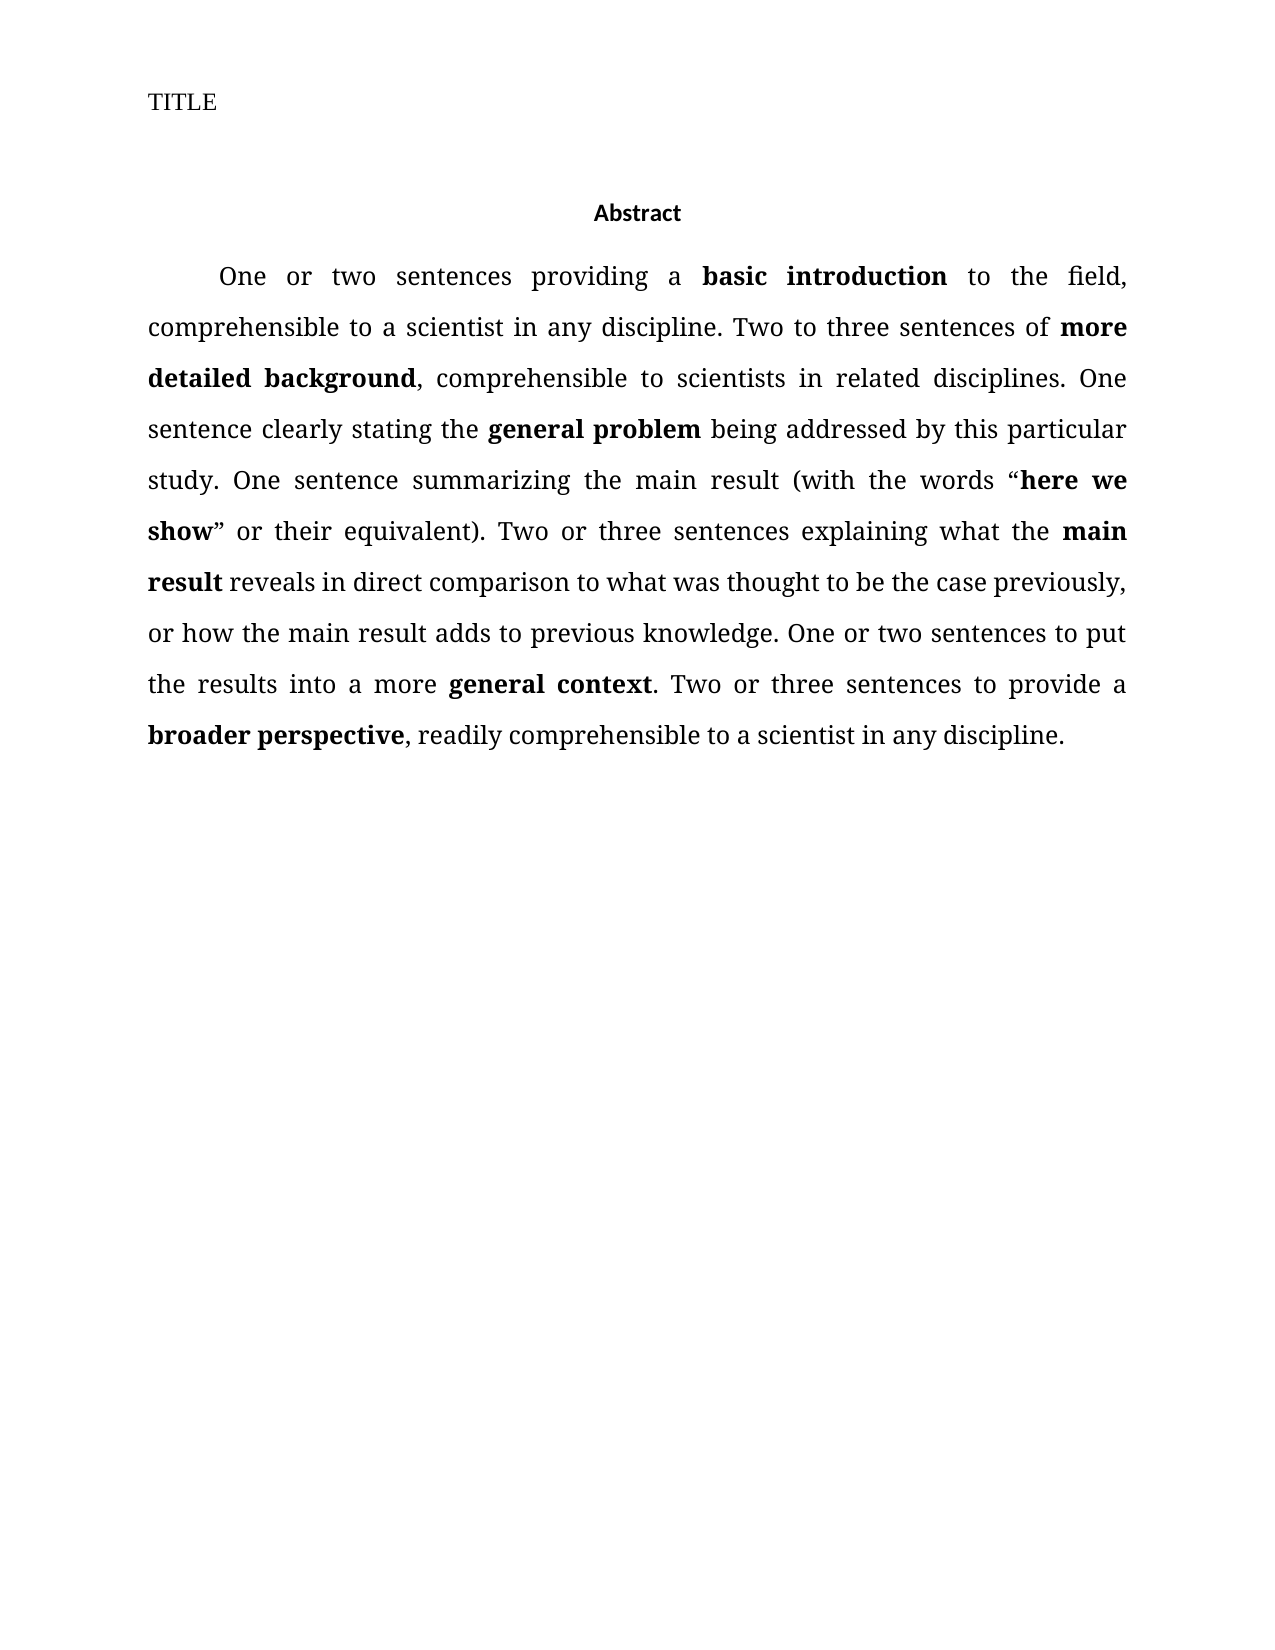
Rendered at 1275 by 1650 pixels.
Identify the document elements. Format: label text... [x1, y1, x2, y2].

text One or two sentences providing a basic introduction to the field, comprehensible to a scientist in any discipline. Two to three sentences of more detailed background, comprehensible to scientists in related disciplines. One sentence clearly stating the general problem being addressed by this particular study. One sentence summarizing the main result (with the words “here we show” or their equivalent). Two or three sentences explaining what the main result reveals in direct comparison to what was thought to be the case previously, or how the main result adds to previous knowledge. One or two sentences to put the results into a more general context. Two or three sentences to provide a broader perspective, readily comprehensible to a scientist in any discipline. [148, 259, 1127, 752]
text Abstract [148, 198, 1127, 228]
